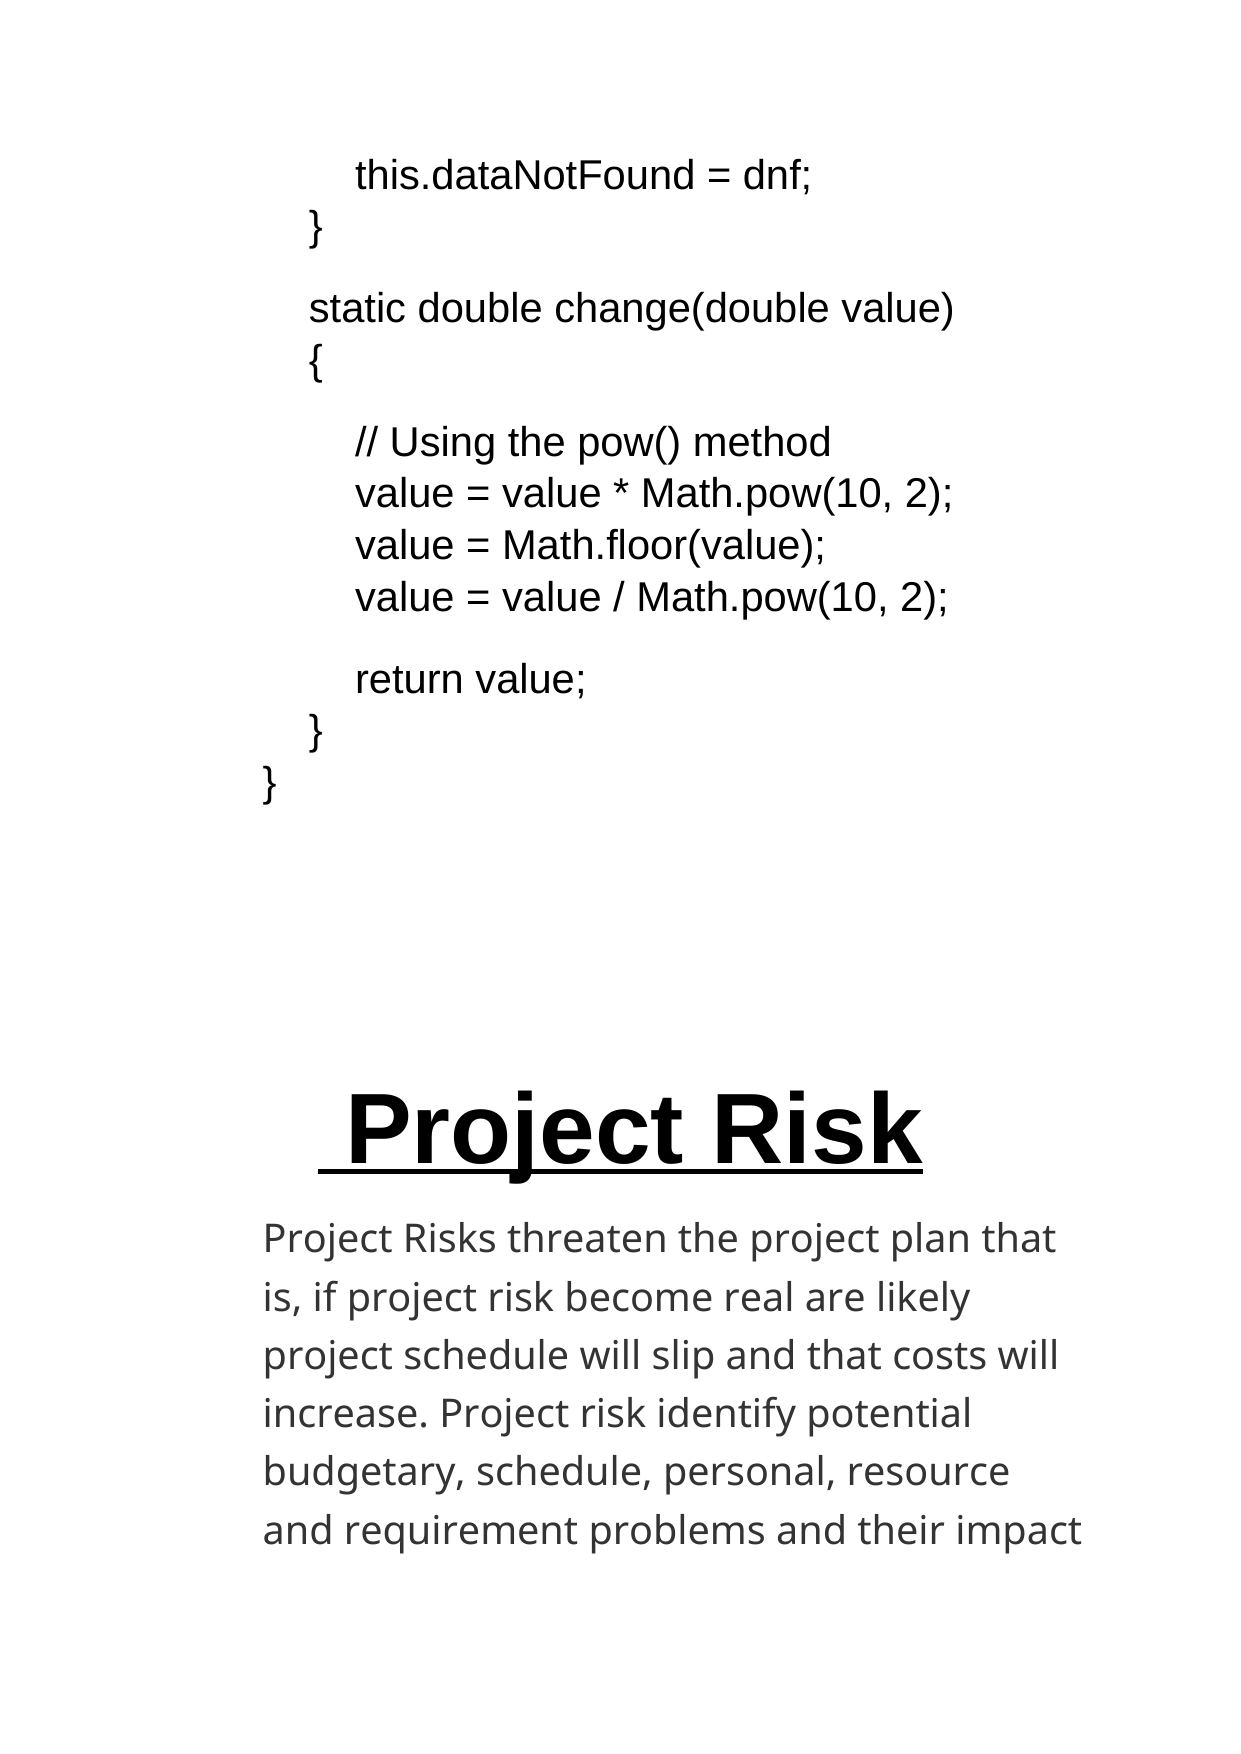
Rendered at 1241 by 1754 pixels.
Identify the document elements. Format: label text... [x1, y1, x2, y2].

list } [262, 202, 1090, 249]
list value = value / Math.pow(10, 2); [262, 572, 1090, 620]
list static double change(double value) [262, 283, 1090, 331]
list return value; [262, 654, 1090, 702]
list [262, 1211, 1090, 1556]
list { [262, 335, 1090, 383]
list value = value * Math.pow(10, 2); [262, 469, 1090, 517]
list // Using the pow() method [262, 417, 1090, 465]
list value = Math.floor(value); [262, 520, 1090, 568]
list this.dataNotFound = dnf; [262, 150, 1090, 198]
list } [262, 706, 1090, 753]
list } [262, 757, 1090, 805]
text Project Risk [150, 1070, 1090, 1185]
